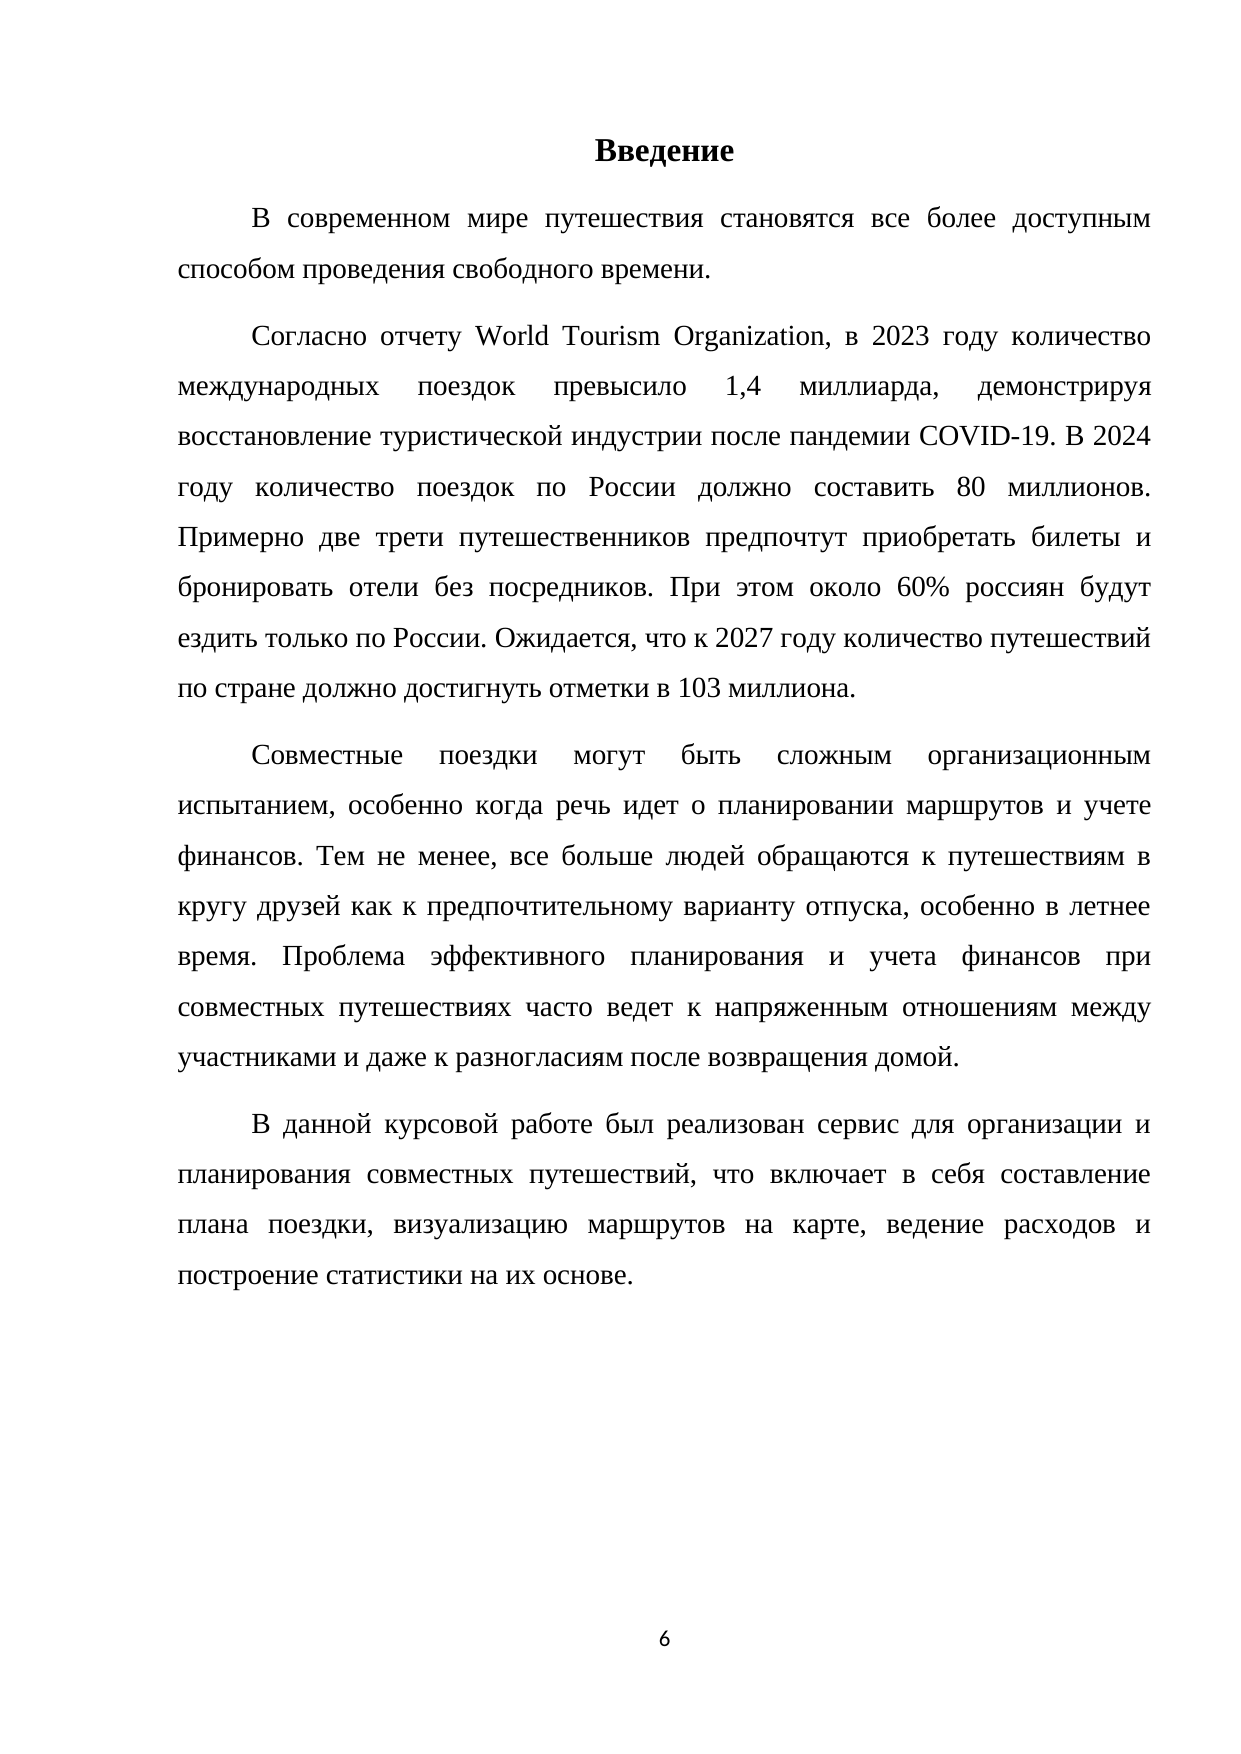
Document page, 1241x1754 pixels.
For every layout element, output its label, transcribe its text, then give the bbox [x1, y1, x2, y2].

text Введение [177, 131, 1152, 169]
text Совместные поездки могут быть сложным организационным испытанием, особенно когда речь идет о планировании маршрутов и учете финансов. Тем не менее, все больше людей обращаются к путешествиям в кругу друзей как к предпочтительному варианту отпуска, особенно в летнее время. Проблема эффективного планирования и учета финансов при совместных путешествиях часто ведет к напряженным отношениям между участниками и даже к разногласиям после возвращения домой. [177, 737, 1152, 1072]
text В современном мире путешествия становятся все более доступным способом проведения свободного времени. [177, 201, 1152, 284]
text В данной курсовой работе был реализован сервис для организации и планирования совместных путешествий, что включает в себя составление плана поездки, визуализацию маршрутов на карте, ведение расходов и построение статистики на их основе. [177, 1106, 1152, 1290]
text Согласно отчету World Tourism Organization, в 2023 году количество международных поездок превысило 1,4 миллиарда, демонстрируя восстановление туристической индустрии после пандемии COVID-19. В 2024 году количество поездок по России должно составить 80 миллионов. Примерно две трети путешественников предпочтут приобретать билеты и бронировать отели без посредников. При этом около 60% россиян будут ездить только по России. Ожидается, что к 2027 году количество путешествий по стране должно достигнуть отметки в 103 миллиона. [177, 318, 1152, 704]
